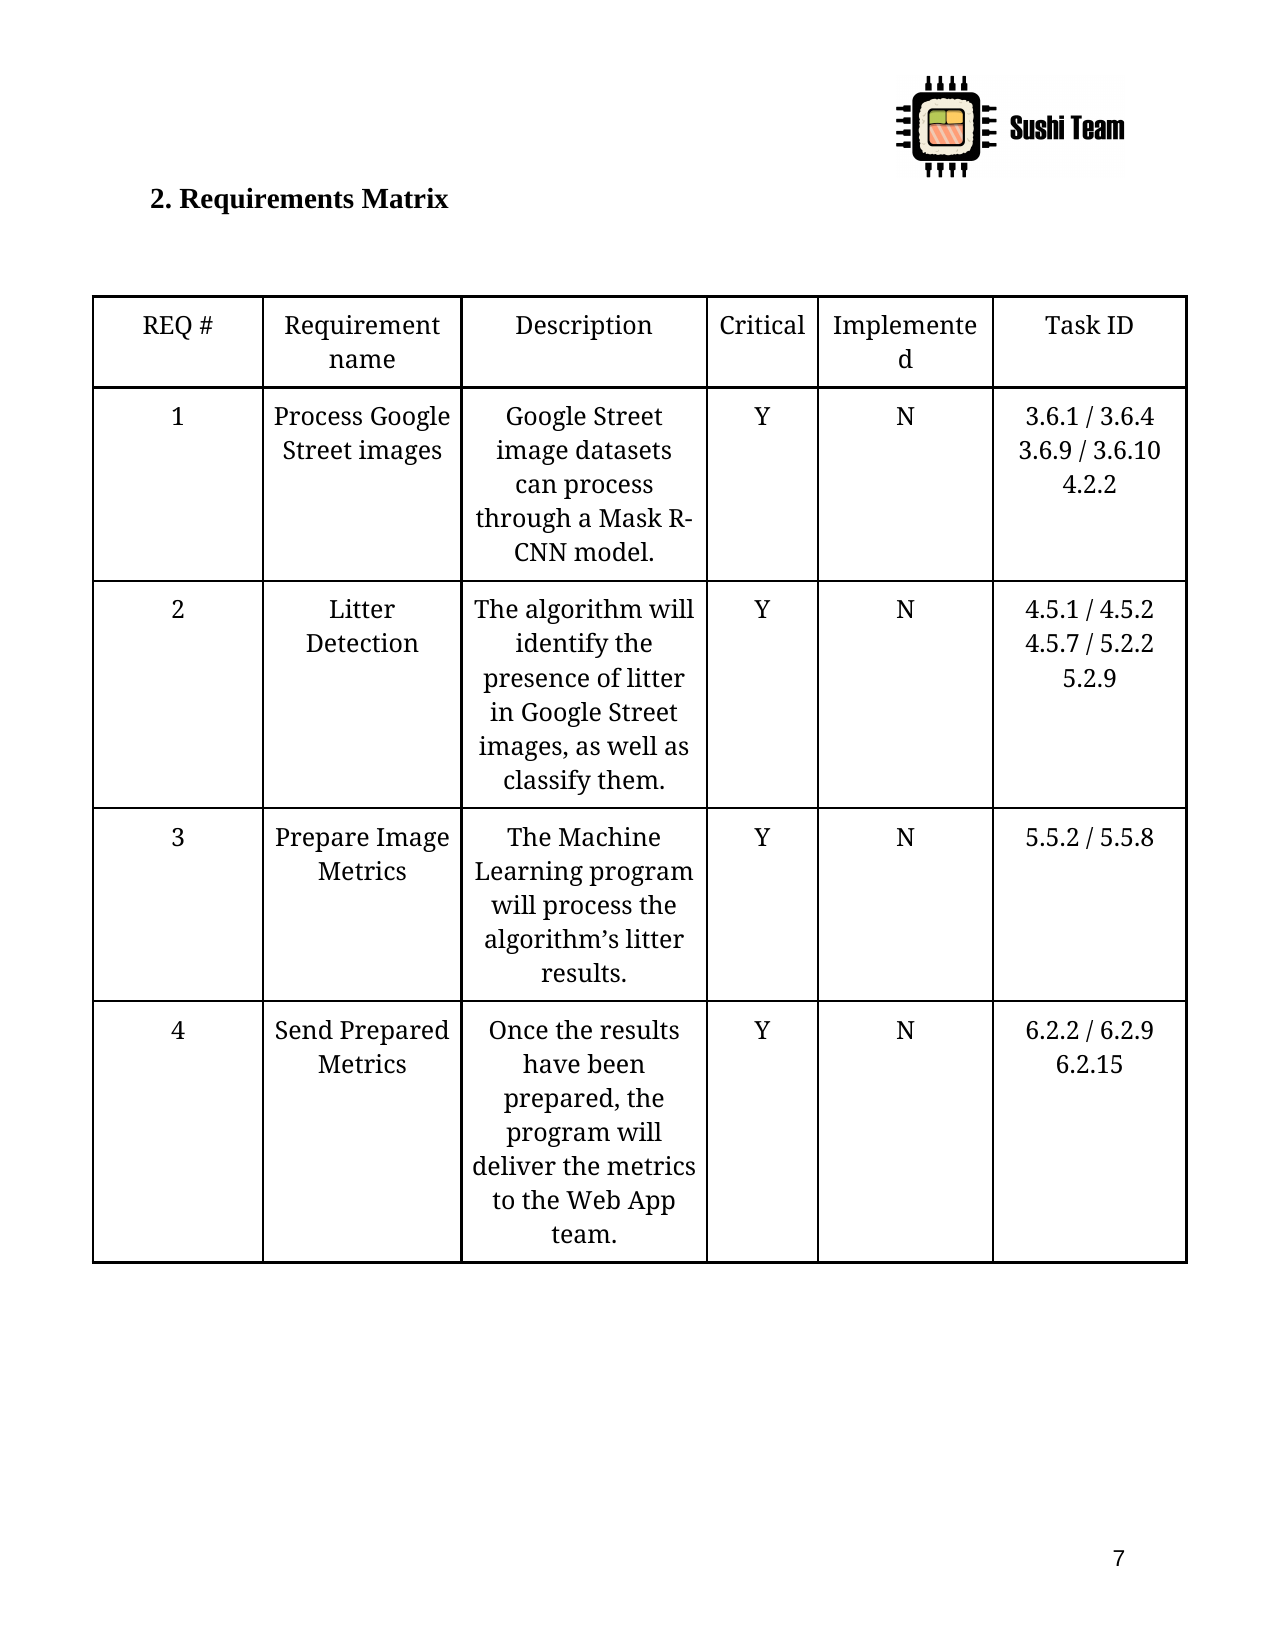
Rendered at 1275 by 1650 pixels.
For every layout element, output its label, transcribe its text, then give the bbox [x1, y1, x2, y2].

table_cell Prepare Image Metrics [264, 809, 460, 1000]
table_header Implemented [819, 298, 992, 386]
table_cell Y [708, 389, 817, 579]
table_cell Once the results have been prepared, the program will deliver the metrics to the Web App team. [463, 1002, 706, 1261]
table_cell Y [708, 582, 817, 807]
table_header Task ID [994, 298, 1185, 386]
table_cell Litter Detection [264, 582, 460, 807]
table_cell 4.5.1 / 4.5.2 4.5.7 / 5.2.2 5.2.9 [994, 582, 1185, 807]
table_cell Y [708, 809, 817, 1000]
table_header Requirement name [264, 298, 460, 386]
table_header Description [463, 298, 706, 386]
table_cell Google Street image datasets can process through a Mask R-CNN model. [463, 389, 706, 579]
subtitle 2. Requirements Matrix [150, 181, 1125, 215]
table_cell Y [708, 1002, 817, 1261]
table_cell N [819, 809, 992, 1000]
table_cell 4 [94, 1002, 262, 1261]
table_cell The algorithm will identify the presence of litter in Google Street images, as well as classify them. [463, 582, 706, 807]
picture [895, 75, 1125, 178]
table_cell N [819, 582, 992, 807]
table_cell 6.2.2 / 6.2.9 6.2.15 [994, 1002, 1185, 1261]
table_cell 3.6.1 / 3.6.4 3.6.9 / 3.6.10 4.2.2 [994, 389, 1185, 579]
table_cell N [819, 1002, 992, 1261]
table_cell 5.5.2 / 5.5.8 [994, 809, 1185, 1000]
table_header Critical [708, 298, 817, 386]
table_cell 3 [94, 809, 262, 1000]
table_cell Process Google Street images [264, 389, 460, 579]
table_cell 1 [94, 389, 262, 579]
table_cell Send Prepared Metrics [264, 1002, 460, 1261]
table_cell The Machine Learning program will process the algorithm’s litter results. [463, 809, 706, 1000]
table_header REQ # [94, 298, 262, 386]
table_cell N [819, 389, 992, 579]
table_cell 2 [94, 582, 262, 807]
